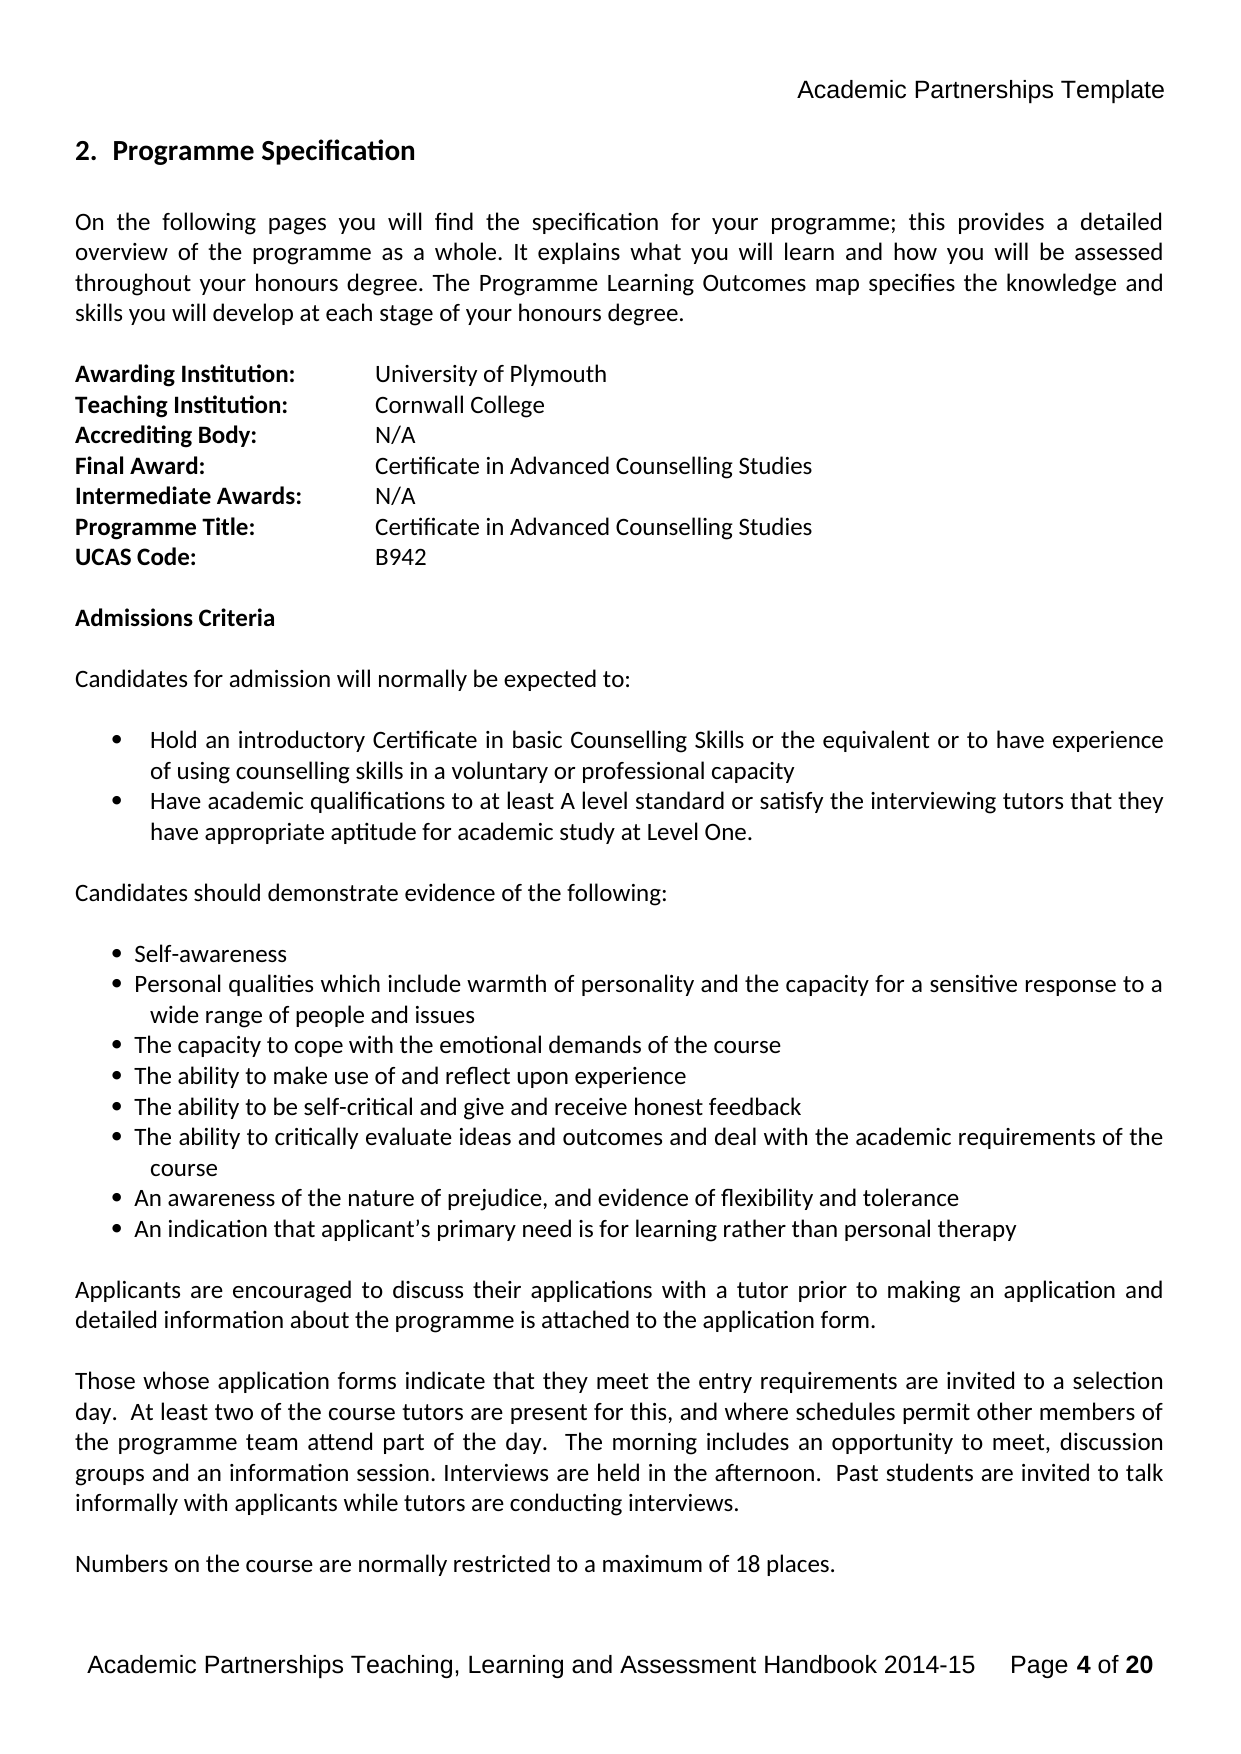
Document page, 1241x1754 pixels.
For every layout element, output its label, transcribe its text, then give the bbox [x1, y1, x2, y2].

list The capacity to cope with the emotional demands of the course [112, 1030, 1165, 1060]
text Those whose application forms indicate that they meet the entry requirements are invited to a selection day. At least two of the course tutors are present for this, and where schedules permit other members of the programme team attend part of the day. The morning includes an opportunity to meet, discussion groups and an information session. Interviews are held in the afternoon. Past students are invited to talk informally with applicants while tutors are conducting interviews. [75, 1365, 1165, 1518]
text Numbers on the course are normally restricted to a maximum of 18 places. [75, 1548, 1165, 1579]
subtitle Programme Specification [75, 132, 1165, 168]
list Have academic qualifications to at least A level standard or satisfy the interviewing tutors that they have appropriate aptitude for academic study at Level One [112, 786, 1165, 847]
text Admissions Criteria [75, 602, 1165, 633]
list Personal qualities which include warmth of personality and the capacity for a sensitive response to a wide range of people and issues [112, 969, 1165, 1030]
text Final Award: Certificate in Advanced Counselling Studies [75, 450, 1165, 480]
text Candidates for admission will normally be expected to: [75, 663, 1165, 694]
text UCAS Code: B942 [75, 541, 1165, 572]
text Accrediting Body: N/A [75, 419, 1165, 450]
text Programme Title: Certificate in Advanced Counselling Studies [75, 511, 1165, 541]
text Candidates should demonstrate evidence of the following: [75, 877, 1165, 908]
text Applicants are encouraged to discuss their applications with a tutor prior to making an application and detailed information about the programme is attached to the application form. [75, 1274, 1165, 1335]
text Awarding Institution: University of Plymouth [75, 358, 1165, 389]
list The ability to critically evaluate ideas and outcomes and deal with the academic requirements of the course [112, 1121, 1165, 1182]
text On the following pages you will find the specification for your programme; this provides a detailed overview of the programme as a whole. It explains what you will learn and how you will be assessed throughout your honours degree. The Programme Learning Outcomes map specifies the knowledge and skills you will develop at each stage of your honours degree. [75, 206, 1165, 328]
text Intermediate Awards: N/A [75, 480, 1165, 511]
text Teaching Institution: Cornwall College [75, 389, 1165, 419]
list The ability to be self-critical and give and receive honest feedback [112, 1091, 1165, 1121]
list Hold an introductory Certificate in basic Counselling Skills or the equivalent or to have experience of using counselling skills in a voluntary or professional capacity [112, 724, 1165, 786]
list Self-awareness [112, 938, 1165, 969]
list The ability to make use of and reflect upon experience [112, 1060, 1165, 1091]
list An indication that applicant’s primary need is for learning rather than personal therapy [112, 1213, 1165, 1243]
list An awareness of the nature of prejudice, and evidence of flexibility and tolerance [112, 1182, 1165, 1213]
